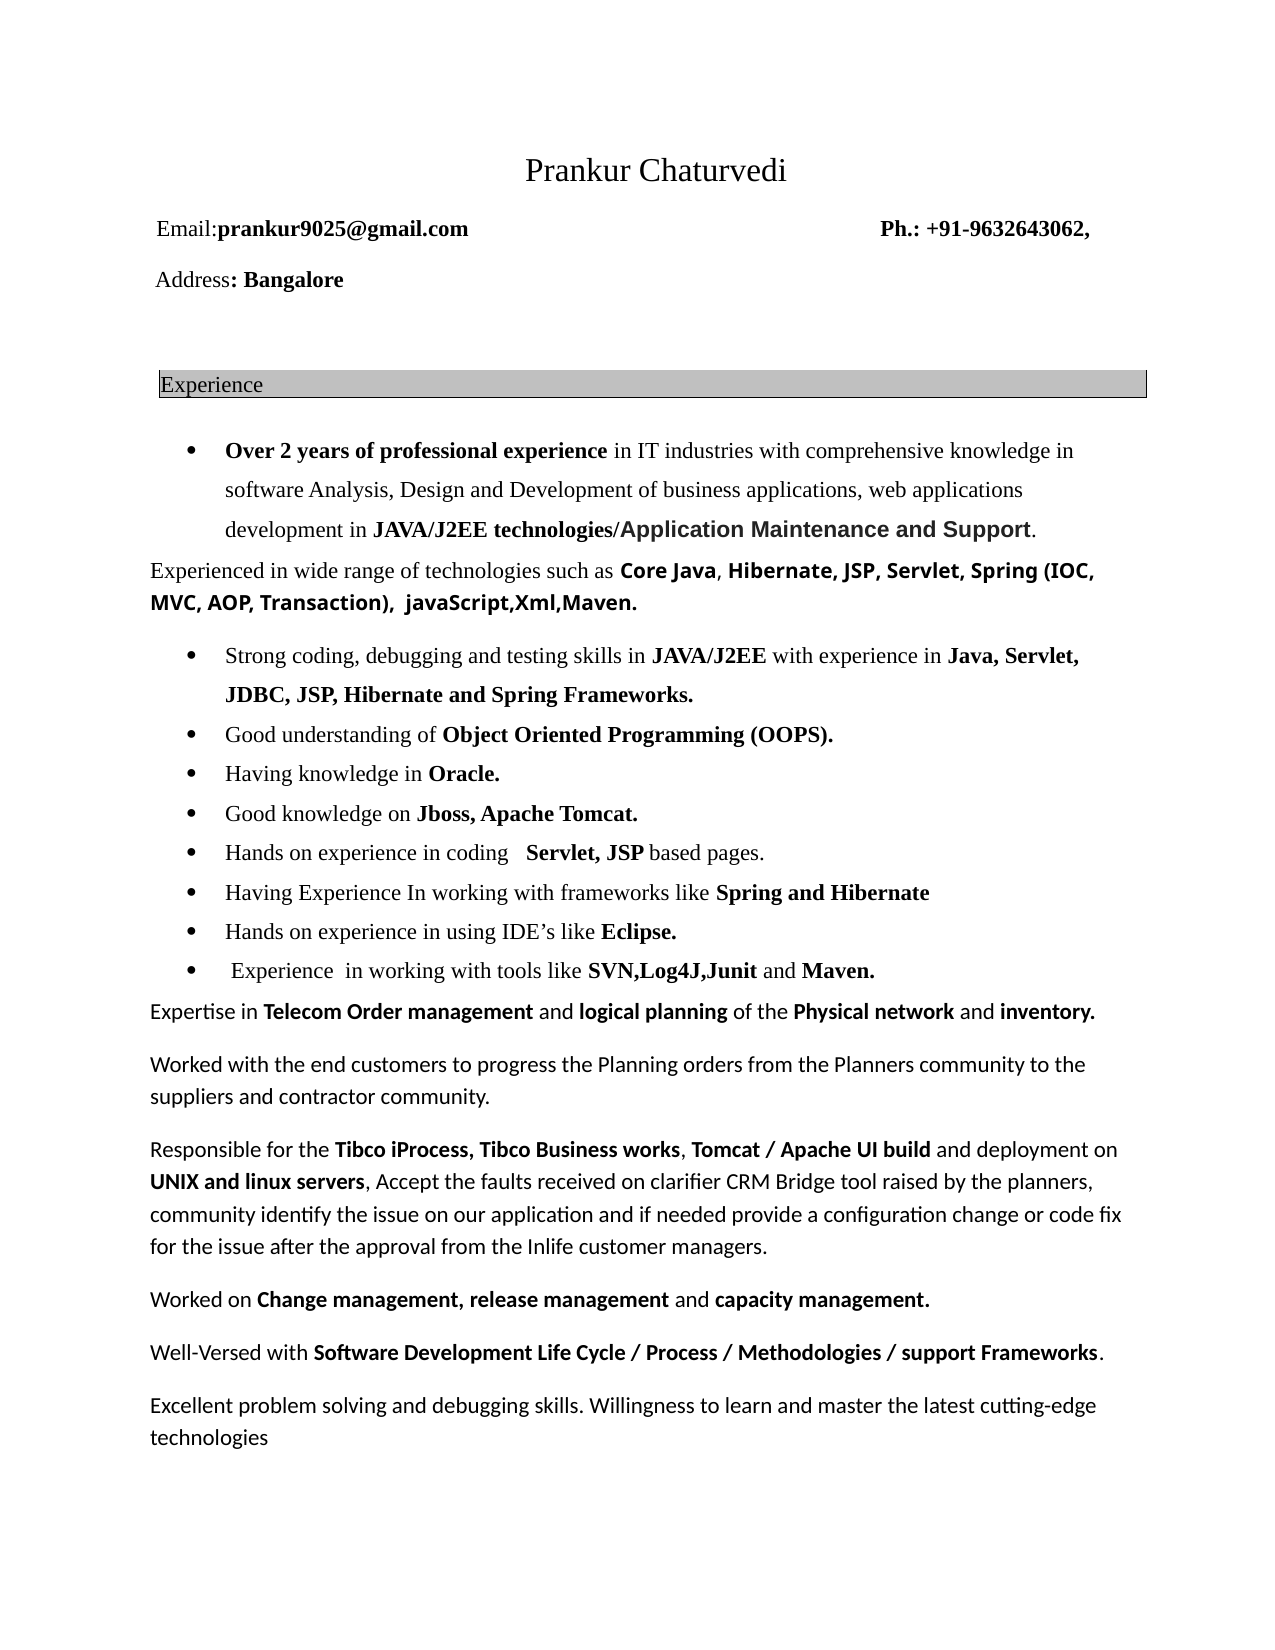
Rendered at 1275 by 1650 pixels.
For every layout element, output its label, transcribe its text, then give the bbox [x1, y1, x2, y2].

list Good knowledge on Jboss, Apache Tomcat. [187, 800, 1125, 826]
text Well-Versed with Software Development Life Cycle / Process / Methodologies / support Frameworks. [150, 1338, 1125, 1366]
text Email:prankur9025@gmail.com Ph.: +91-9632643062, [122, 215, 1125, 241]
list Over 2 years of professional experience in IT industries with comprehensive knowledge in software Analysis, Design and Development of business applications, web applications development in JAVA/J2EE technologies/Application Maintenance and Support. [187, 437, 1125, 542]
list Strong coding, debugging and testing skills in JAVA/J2EE with experience in Java, Servlet, JDBC, JSP, Hibernate and Spring Frameworks. [187, 642, 1125, 708]
text Worked with the end customers to progress the Planning orders from the Planners community to the suppliers and contractor community. [150, 1050, 1125, 1110]
list Hands on experience in using IDE’s like Eclipse. [187, 918, 1125, 944]
table_header Experience [160, 371, 1146, 397]
list Having knowledge in Oracle. [187, 760, 1125, 787]
list Having Experience In working with frameworks like Spring and Hibernate [187, 879, 1125, 905]
text Prankur Chaturvedi [375, 150, 1125, 188]
text Responsible for the Tibco iProcess, Tibco Business works, Tomcat / Apache UI build and deployment on UNIX and linux servers, Accept the faults received on clarifier CRM Bridge tool raised by the planners, community identify the issue on our application and if needed provide a configuration change or code fix for the issue after the approval from the Inlife customer managers. [150, 1135, 1125, 1260]
text Address: Bangalore [122, 266, 1125, 292]
text Experienced in wide range of technologies such as Core Java, Hibernate, JSP, Servlet, Spring (IOC, MVC, AOP, Transaction), javaScript,Xml,Maven. [150, 556, 1125, 617]
text Worked on Change management, release management and capacity management. [150, 1285, 1125, 1313]
text Excellent problem solving and debugging skills. Willingness to learn and master the latest cutting-edge technologies [150, 1391, 1125, 1451]
text Expertise in Telecom Order management and logical planning of the Physical network and inventory. [150, 997, 1125, 1025]
list Experience in working with tools like SVN,Log4J,Junit and Maven. [187, 958, 1125, 984]
list Hands on experience in coding Servlet, JSP based pages. [187, 839, 1125, 866]
list Good understanding of Object Oriented Programming (OOPS). [187, 721, 1125, 747]
